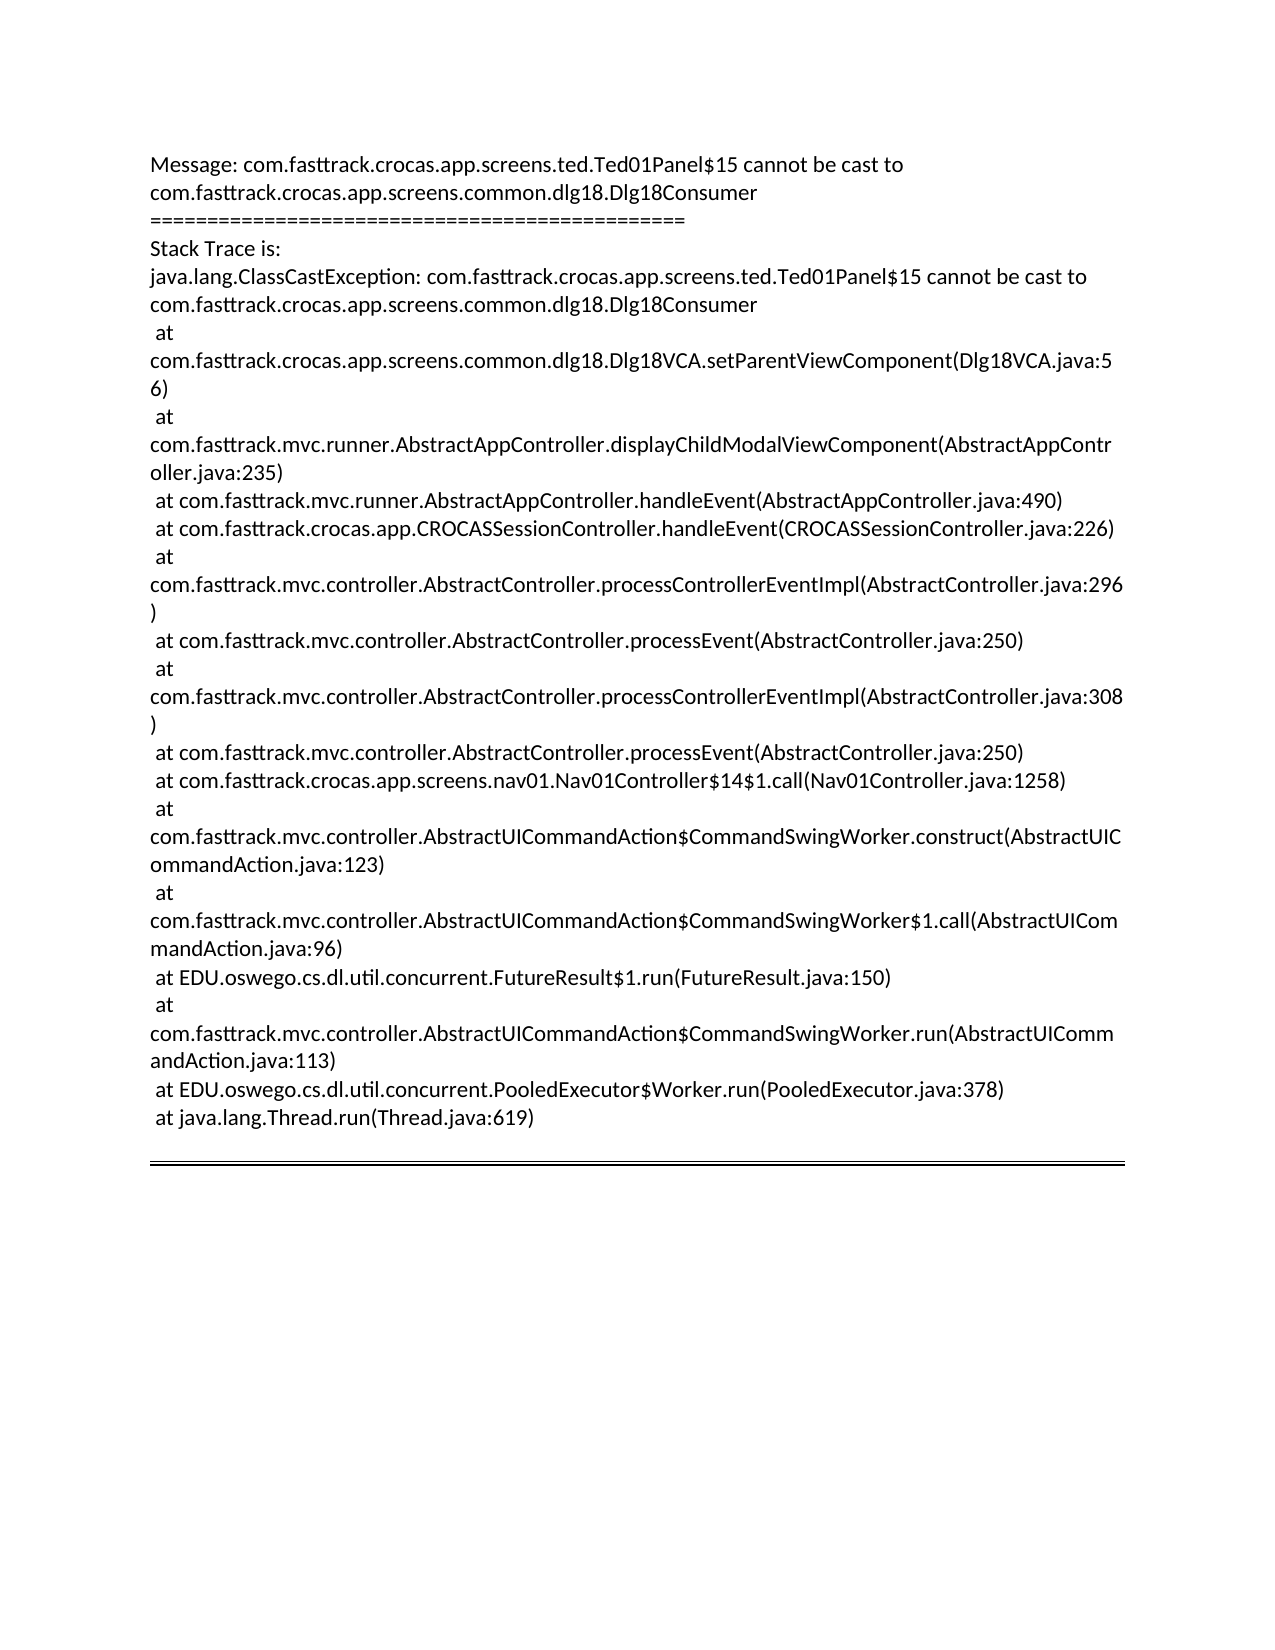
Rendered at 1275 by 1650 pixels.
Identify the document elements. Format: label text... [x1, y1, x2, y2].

text at EDU.oswego.cs.dl.util.concurrent.FutureResult$1.run(FutureResult.java:150) [150, 963, 1125, 991]
text at com.fasttrack.mvc.controller.AbstractUICommandAction$CommandSwingWorker$1.call(AbstractUICommandAction.java:96) [150, 878, 1125, 963]
text at com.fasttrack.mvc.controller.AbstractController.processEvent(AbstractController.java:250) [150, 626, 1125, 654]
text at EDU.oswego.cs.dl.util.concurrent.PooledExecutor$Worker.run(PooledExecutor.java:378) [150, 1075, 1125, 1103]
text Message: com.fasttrack.crocas.app.screens.ted.Ted01Panel$15 cannot be cast to com.fasttrack.crocas.app.screens.common.dlg18.Dlg18Consumer [150, 150, 1125, 206]
text at com.fasttrack.mvc.controller.AbstractController.processControllerEventImpl(AbstractController.java:296) [150, 542, 1125, 626]
text at com.fasttrack.crocas.app.CROCASSessionController.handleEvent(CROCASSessionController.java:226) [150, 514, 1125, 542]
text at com.fasttrack.crocas.app.screens.nav01.Nav01Controller$14$1.call(Nav01Controller.java:1258) [150, 766, 1125, 794]
text Stack Trace is: [150, 234, 1125, 262]
text at com.fasttrack.mvc.runner.AbstractAppController.displayChildModalViewComponent(AbstractAppController.java:235) [150, 402, 1125, 486]
text java.lang.ClassCastException: com.fasttrack.crocas.app.screens.ted.Ted01Panel$15 cannot be cast to com.fasttrack.crocas.app.screens.common.dlg18.Dlg18Consumer [150, 262, 1125, 318]
text at java.lang.Thread.run(Thread.java:619) [150, 1103, 1125, 1131]
text at com.fasttrack.mvc.runner.AbstractAppController.handleEvent(AbstractAppController.java:490) [150, 486, 1125, 514]
text at com.fasttrack.mvc.controller.AbstractController.processControllerEventImpl(AbstractController.java:308) [150, 654, 1125, 738]
text =============================================== [150, 206, 1125, 234]
text at com.fasttrack.mvc.controller.AbstractController.processEvent(AbstractController.java:250) [150, 738, 1125, 766]
text at com.fasttrack.mvc.controller.AbstractUICommandAction$CommandSwingWorker.run(AbstractUICommandAction.java:113) [150, 991, 1125, 1075]
text at com.fasttrack.crocas.app.screens.common.dlg18.Dlg18VCA.setParentViewComponent(Dlg18VCA.java:56) [150, 318, 1125, 402]
text at com.fasttrack.mvc.controller.AbstractUICommandAction$CommandSwingWorker.construct(AbstractUICommandAction.java:123) [150, 794, 1125, 878]
